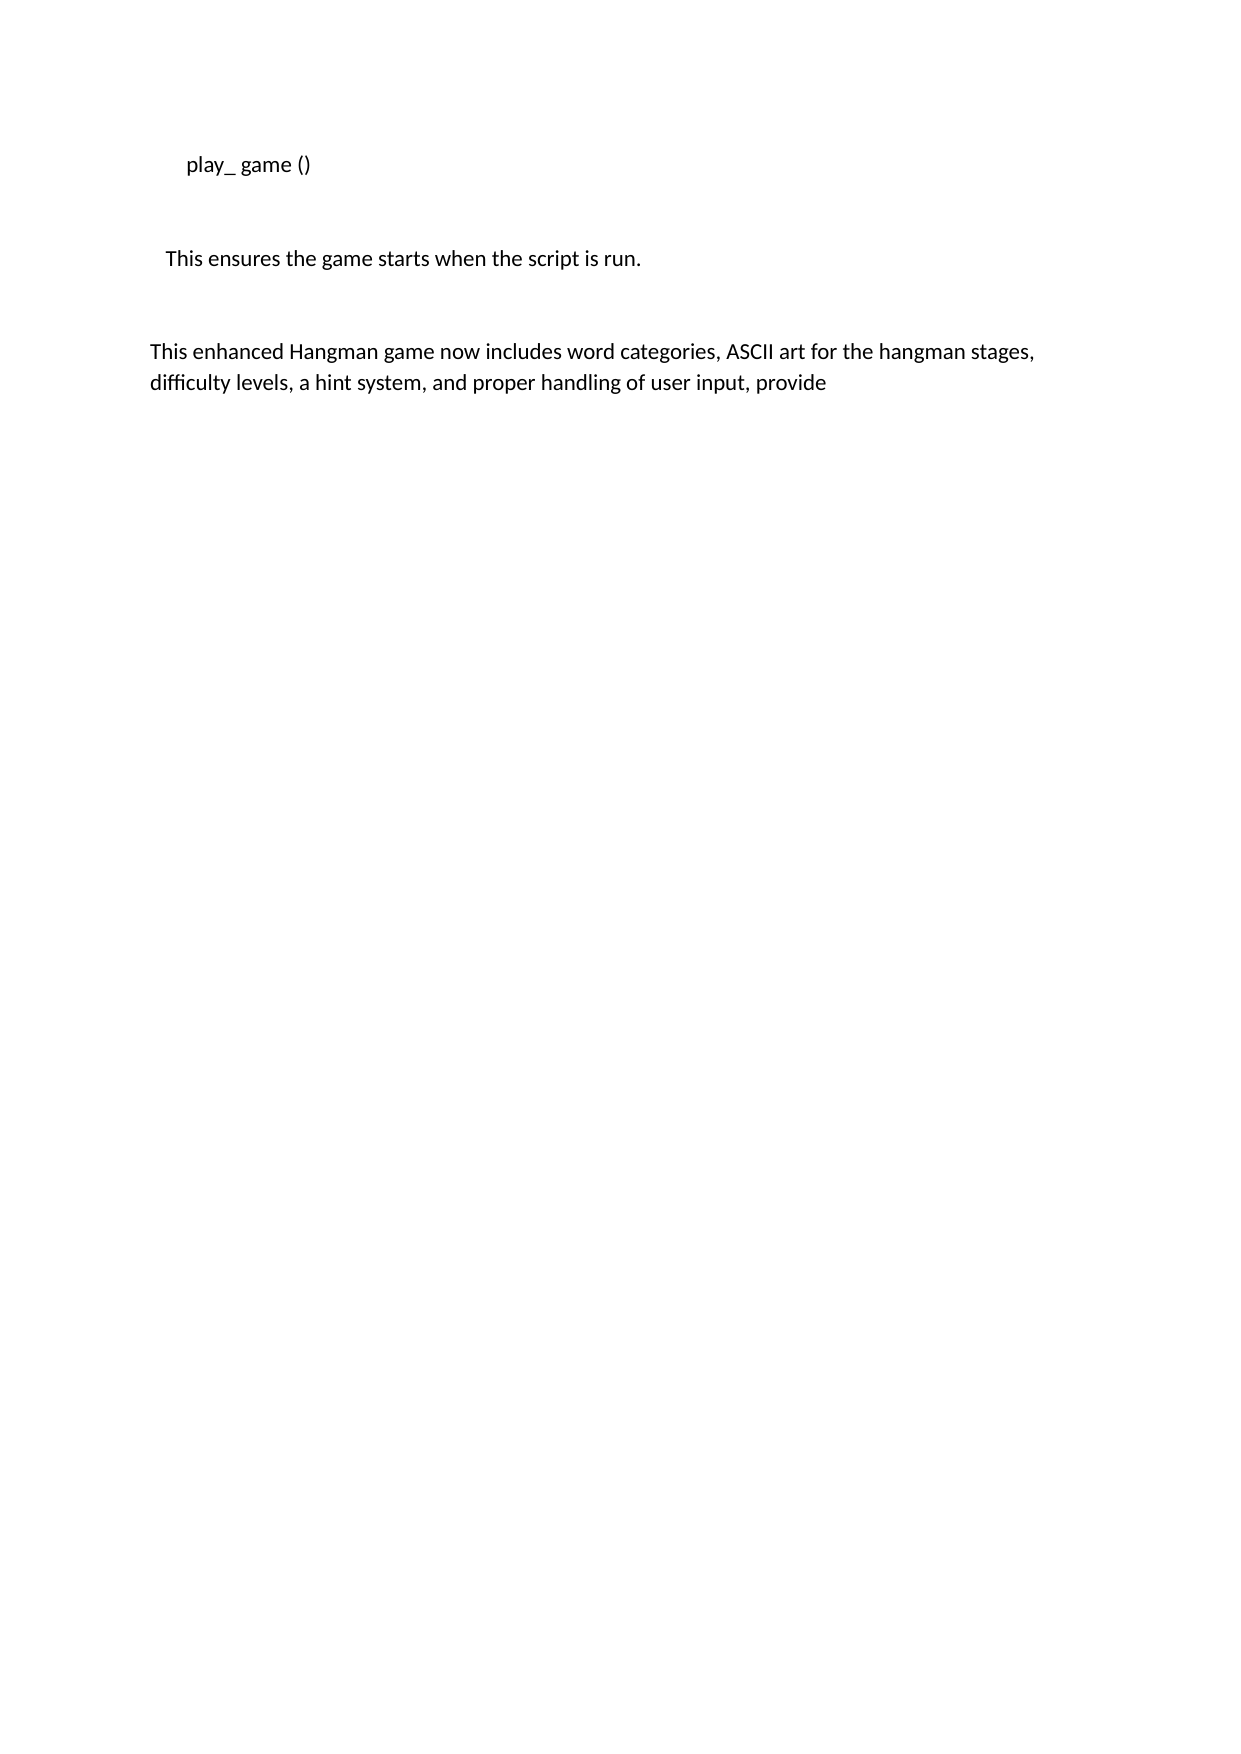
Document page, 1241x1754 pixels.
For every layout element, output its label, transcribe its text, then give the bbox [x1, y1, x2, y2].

text This enhanced Hangman game now includes word categories, ASCII art for the hangman stages, difficulty levels, a hint system, and proper handling of user input, provide [150, 337, 1090, 396]
text This ensures the game starts when the script is run. [150, 244, 1090, 272]
text play_ game () [150, 150, 1090, 178]
